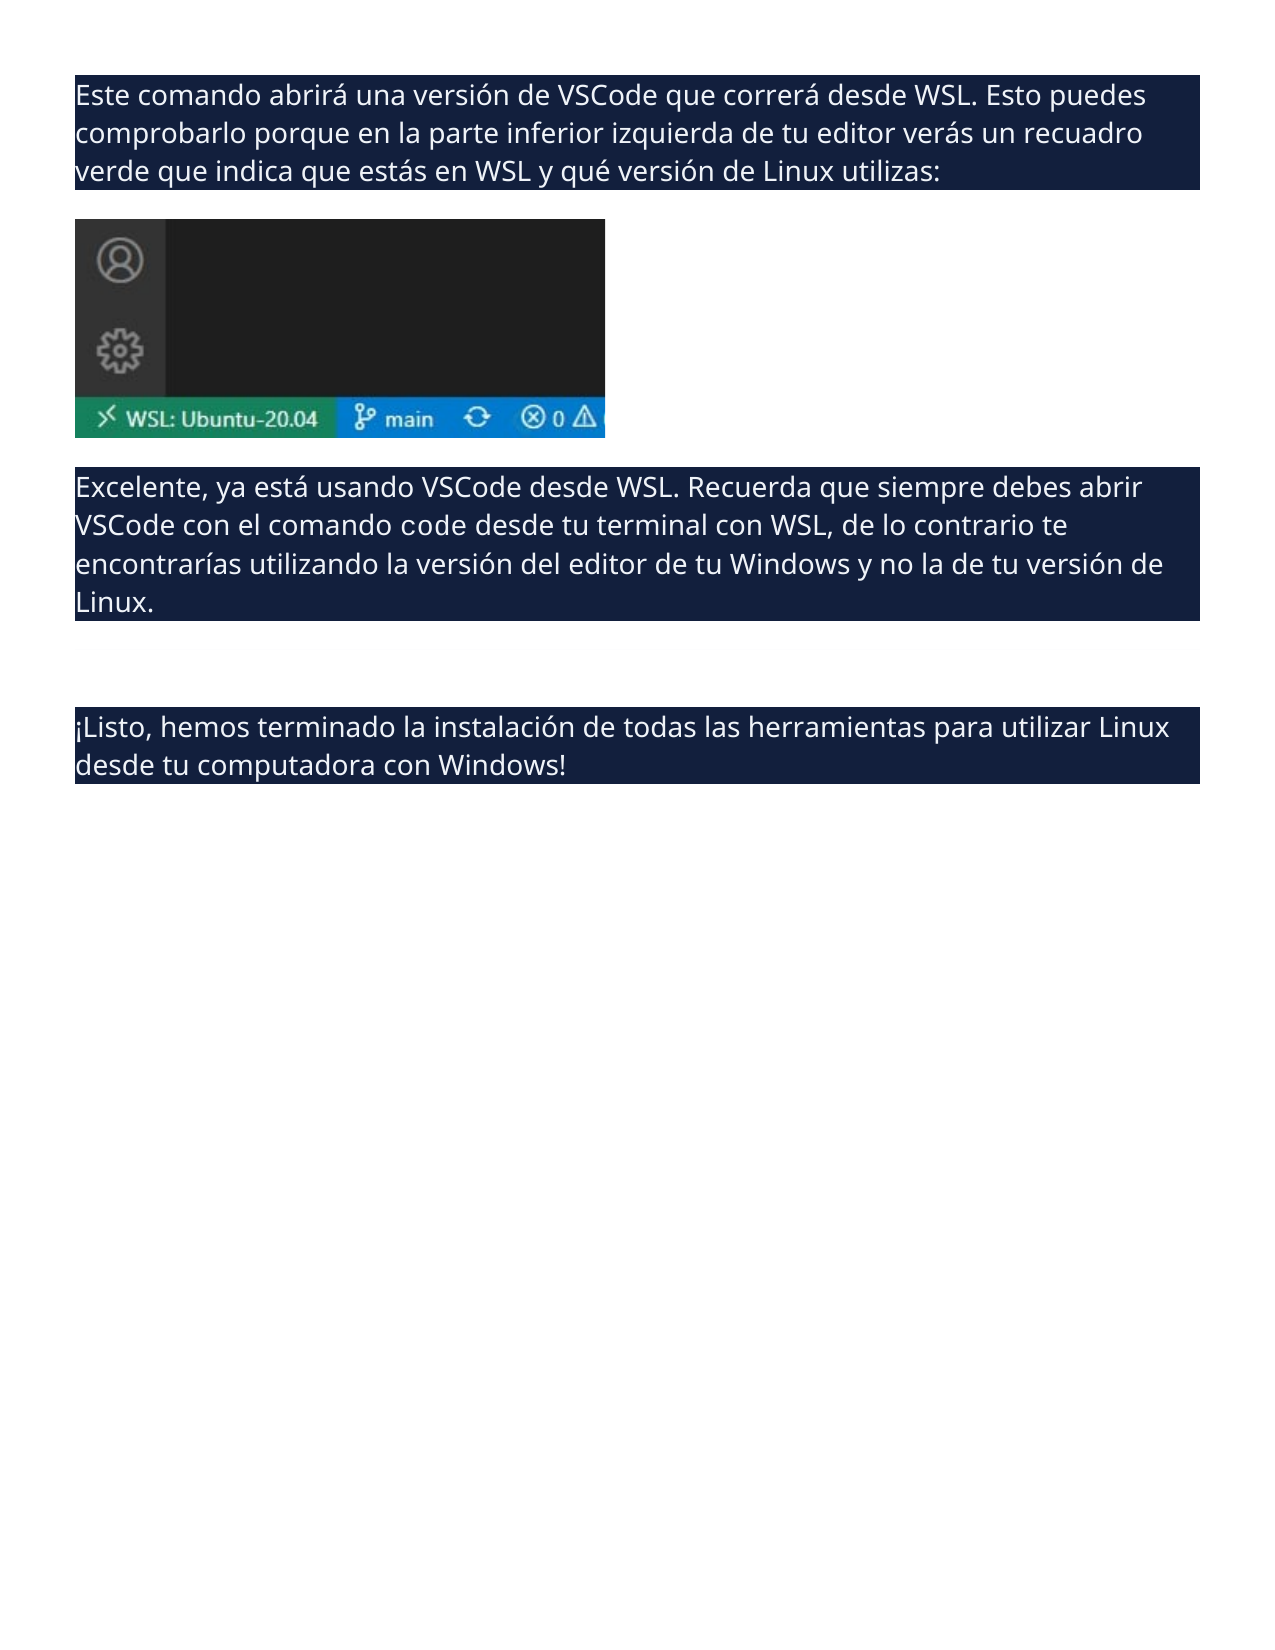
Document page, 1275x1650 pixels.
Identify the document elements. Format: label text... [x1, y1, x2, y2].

text Excelente, ya está usando VSCode desde WSL. Recuerda que siempre debes abrir VSCode con el comando code desde tu terminal con WSL, de lo contrario te encontrarías utilizando la versión del editor de tu Windows y no la de tu versión de Linux. [75, 467, 1200, 621]
text ¡Listo, hemos terminado la instalación de todas las herramientas para utilizar Linux desde tu computadora con Windows! [75, 707, 1200, 784]
picture [75, 219, 605, 438]
text Este comando abrirá una versión de VSCode que correrá desde WSL. Esto puedes comprobarlo porque en la parte inferior izquierda de tu editor verás un recuadro verde que indica que estás en WSL y qué versión de Linux utilizas: [75, 75, 1200, 190]
